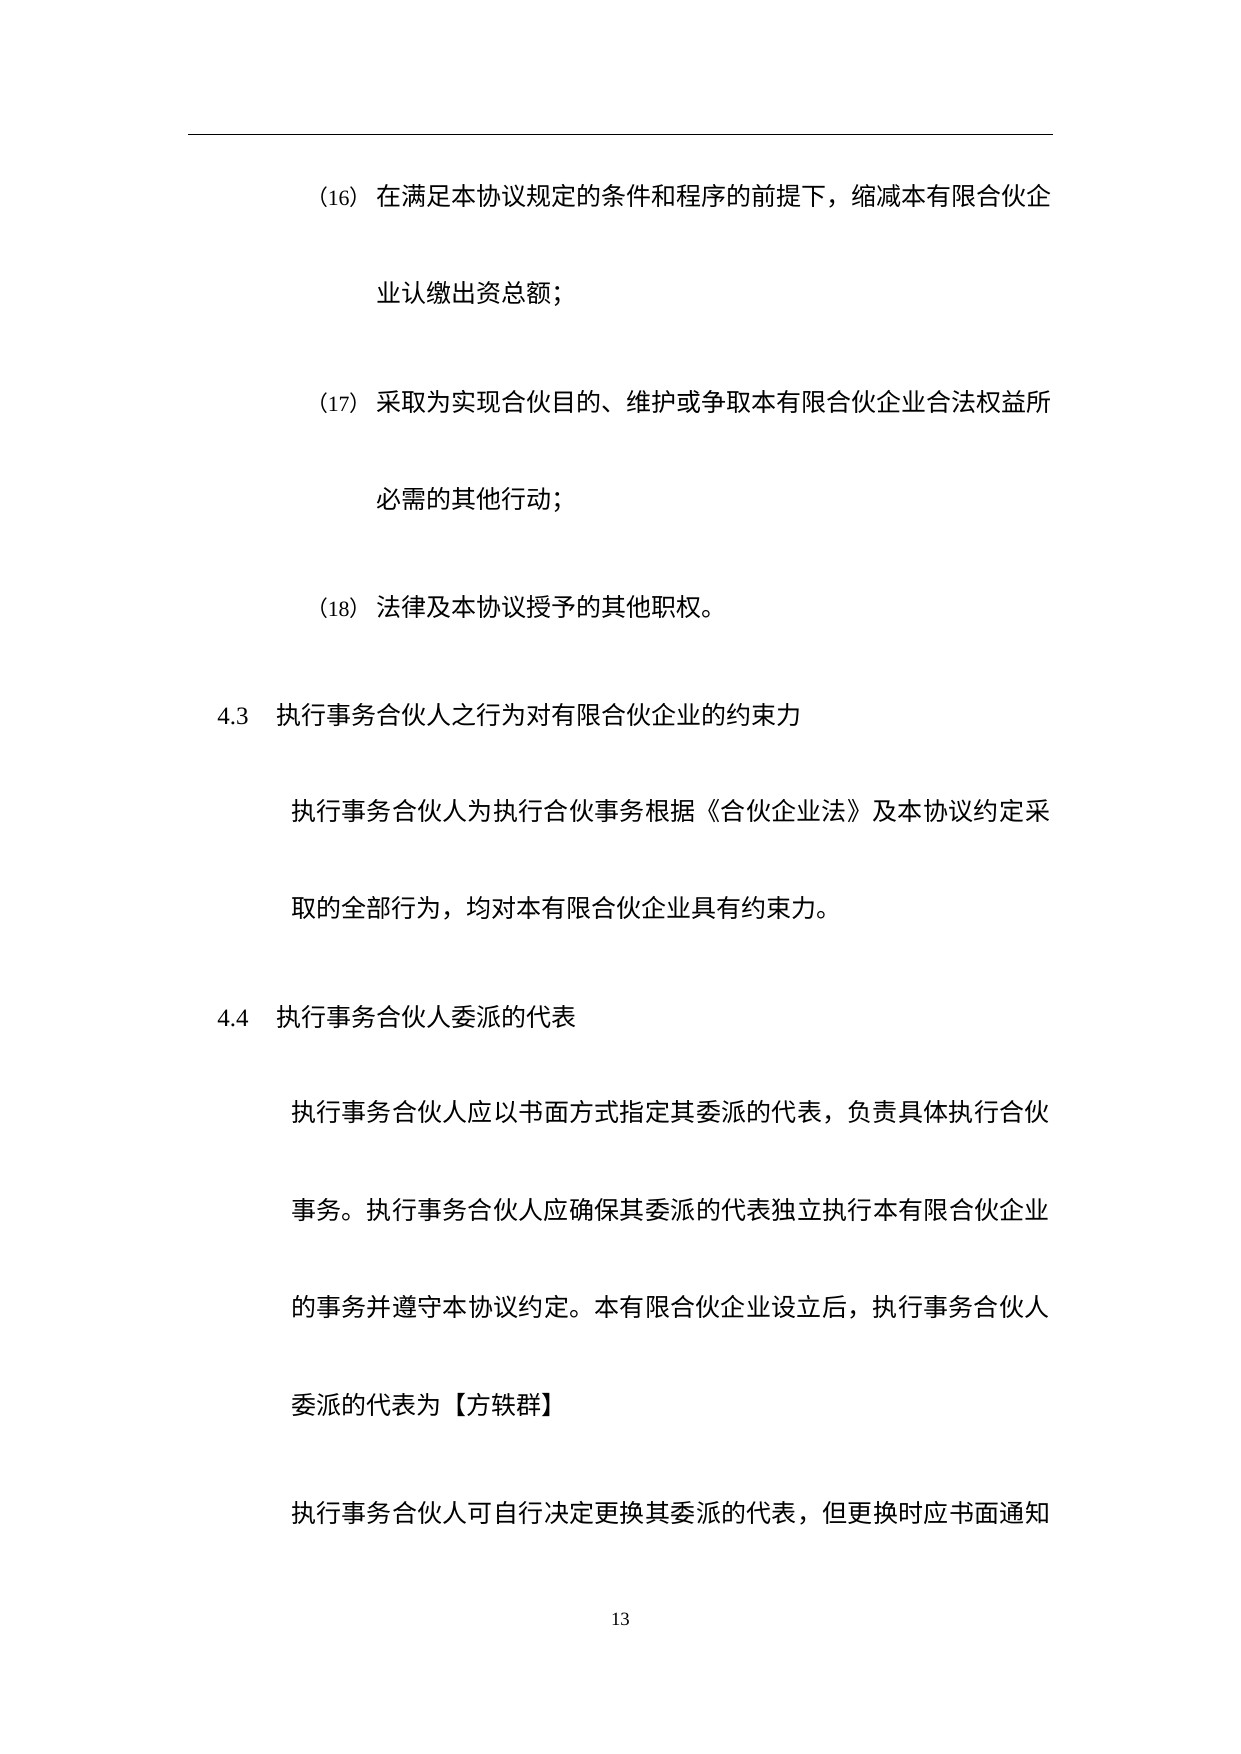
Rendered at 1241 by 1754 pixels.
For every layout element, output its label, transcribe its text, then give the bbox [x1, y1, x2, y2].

list 执行事务合伙人委派的代表 [217, 983, 1053, 1048]
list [291, 1479, 1053, 1544]
list 执行事务合伙人之行为对有限合伙企业的约束力 [217, 681, 1053, 746]
text 法律及本协议授予的其他职权。 [306, 573, 1053, 638]
list 执行事务合伙人为执行合伙事务根据《合伙企业法》及本协议约定采取的全部行为，均对本有限合伙企业具有约束力。 [291, 777, 1053, 939]
list 执行事务合伙人应以书面方式指定其委派的代表，负责具体执行合伙事务。执行事务合伙人应确保其委派的代表独立执行本有限合伙企业的事务并遵守本协议约定。本有限合伙企业设立后，执行事务合伙人委派的代表为【方轶群】 [291, 1078, 1053, 1436]
text 采取为实现合伙目的、维护或争取本有限合伙企业合法权益所必需的其他行动； [306, 368, 1053, 530]
text 在满足本协议规定的条件和程序的前提下，缩减本有限合伙企业认缴出资总额； [306, 162, 1053, 324]
